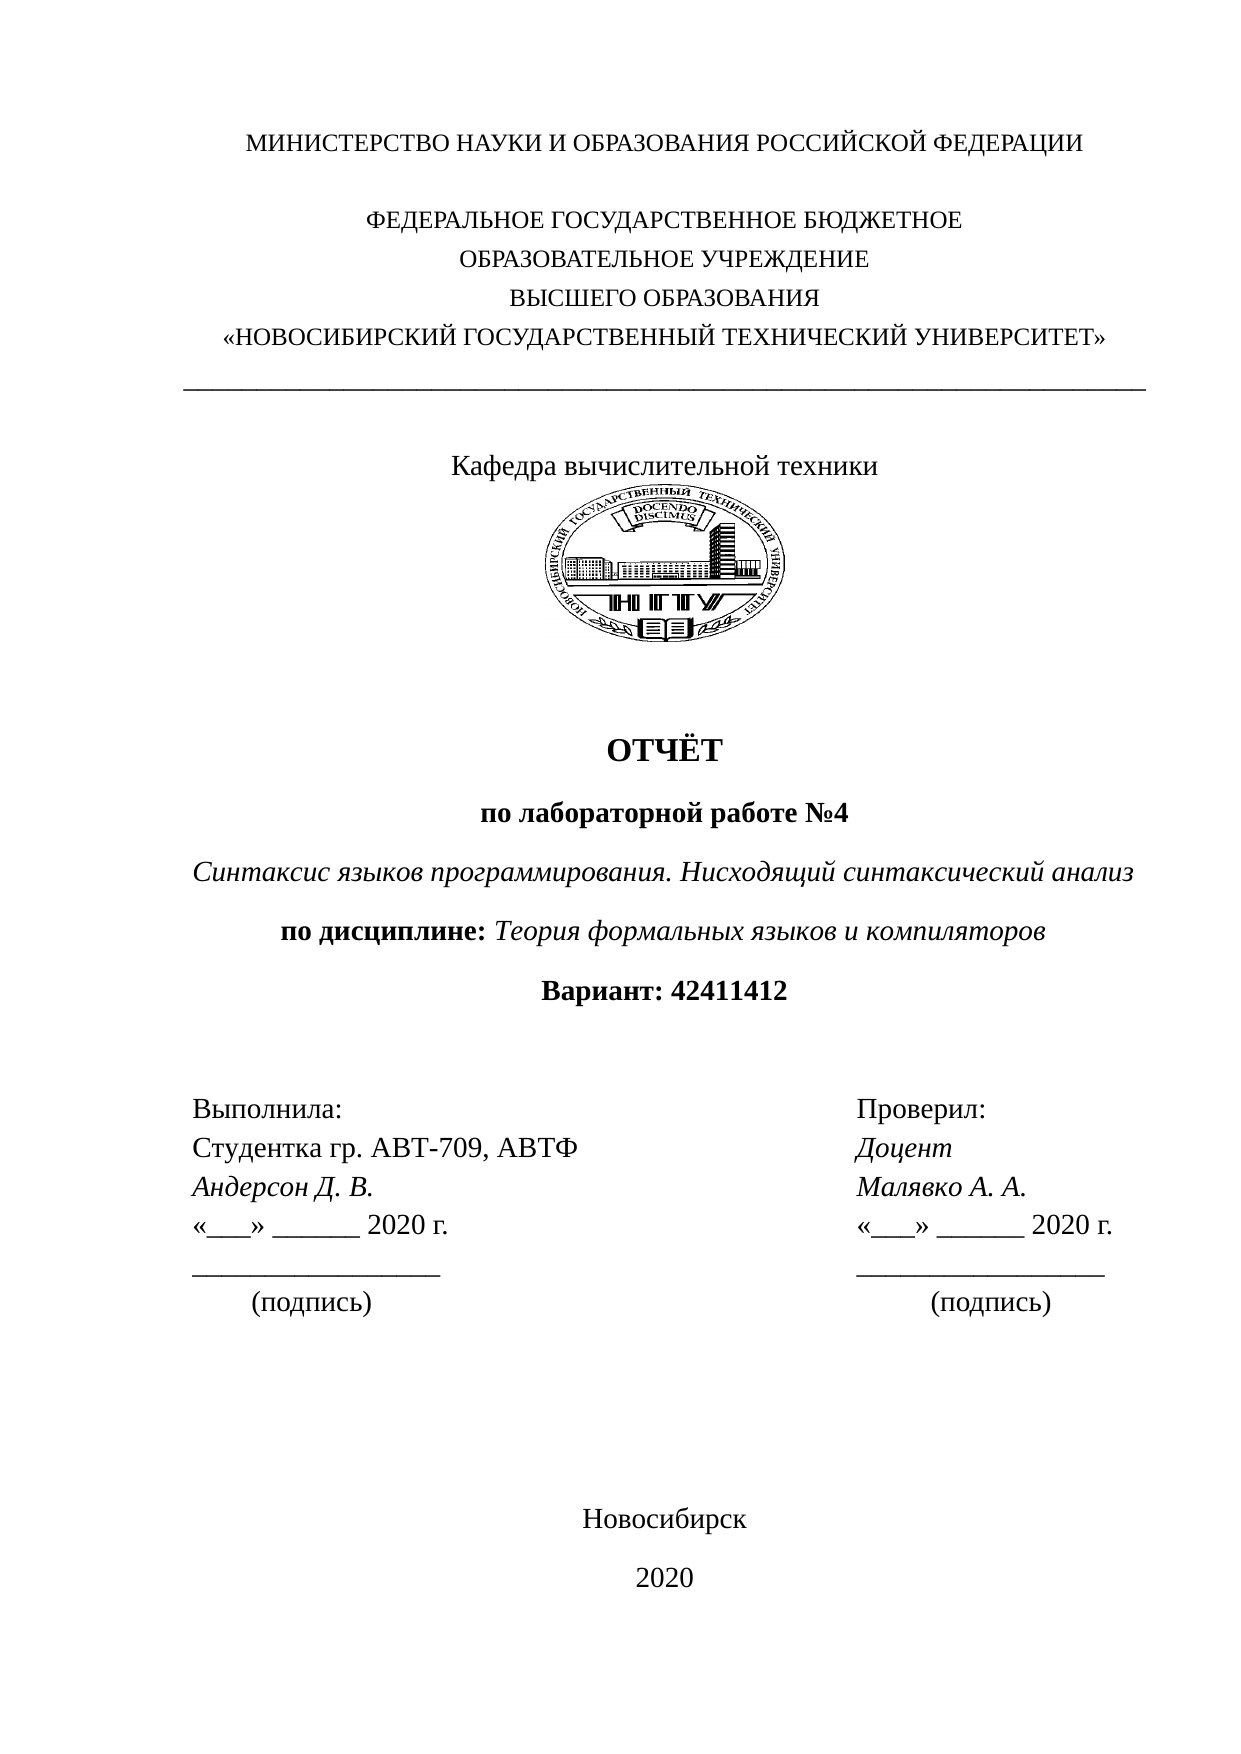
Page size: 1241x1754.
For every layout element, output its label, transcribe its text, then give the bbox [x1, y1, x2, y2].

text ОТЧЁТ [177, 730, 1152, 768]
text (подпись) (подпись) [177, 1284, 1152, 1318]
text ФЕДЕРАЛЬНОЕ государственное БЮДЖЕТНОЕ [177, 206, 1152, 234]
text Вариант: 42411412 [177, 973, 1152, 1006]
text по лабораторной работе №4 [177, 795, 1152, 828]
text «НОВОСИБИРСКИЙ ГОСУДАРСТВЕННЫЙ ТЕХНИЧЕСКИЙ УНИВЕРСИТЕТ» [177, 322, 1152, 351]
text 2020 [177, 1560, 1152, 1594]
text _________________ _________________ [177, 1246, 1152, 1279]
text МИНИСТЕРСТВО НАУКИ И ОБРАЗОВАНИЯ РОССИЙСКОЙ ФЕДЕРАЦИИ [177, 128, 1152, 157]
text Новосибирск [177, 1501, 1152, 1534]
text __________________________________________________________________ [177, 361, 1152, 394]
text Кафедра вычислительной техники [177, 448, 1152, 481]
text «___» ______ 2020 г. «___» ______ 2020 г. [177, 1207, 1152, 1241]
text Андерсон Д. В. Малявко А. А. [177, 1169, 1152, 1202]
picture [541, 481, 788, 646]
text высшего образования [177, 283, 1152, 312]
text образовательное учреждение [177, 244, 1152, 273]
text Синтаксис языков программирования. Нисходящий синтаксический анализ [177, 854, 1152, 888]
text Выполнила: Проверил: [177, 1092, 1152, 1125]
text Студентка гр. АВТ-709, АВТФ Доцент [177, 1130, 1152, 1164]
text по дисциплине: Теория формальных языков и компиляторов [177, 913, 1152, 947]
